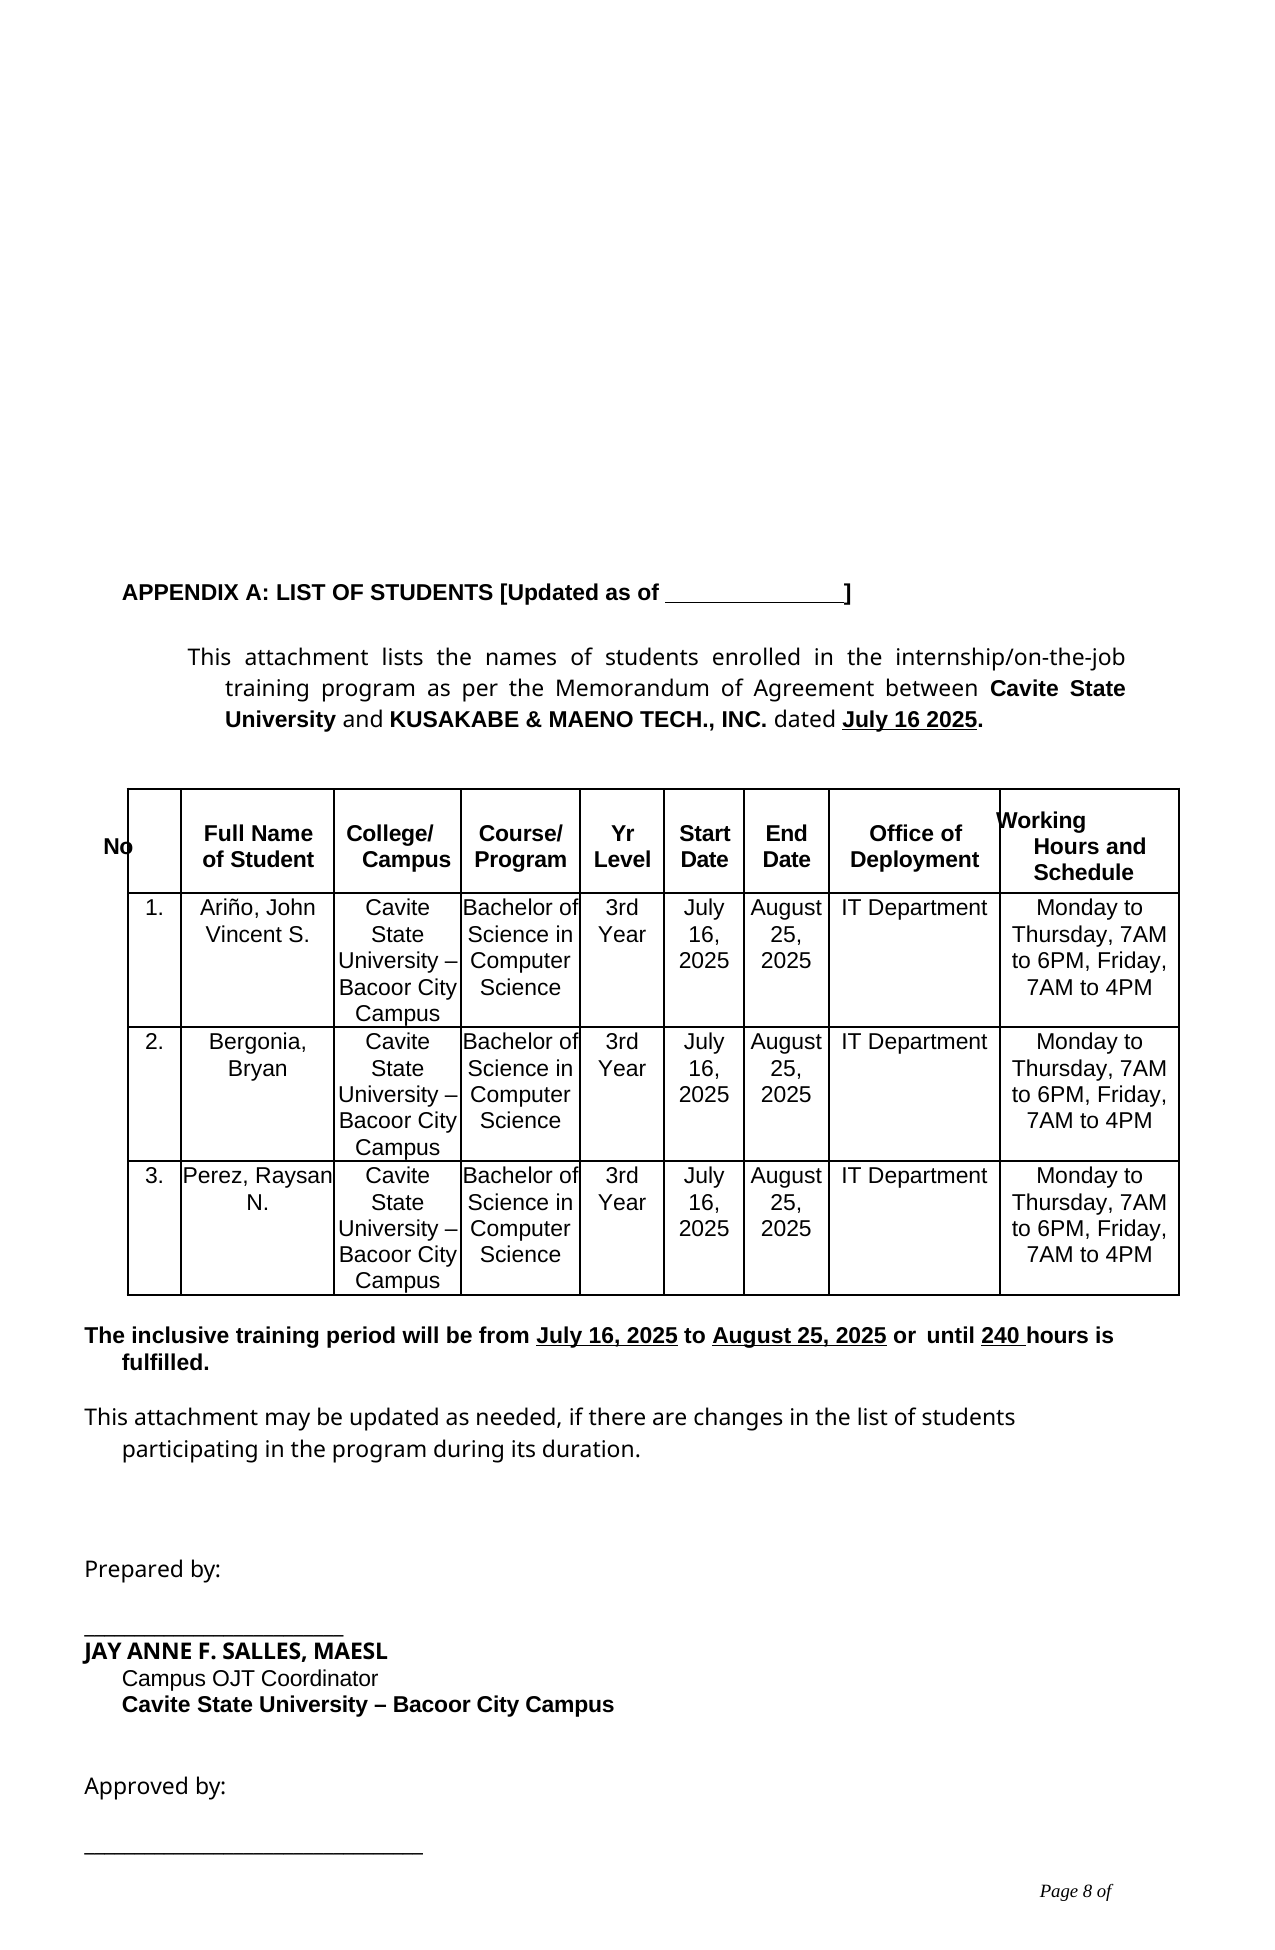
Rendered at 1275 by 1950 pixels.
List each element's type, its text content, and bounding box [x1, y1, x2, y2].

table_cell IT Department [830, 1162, 999, 1294]
table_cell August 25, 2025 [745, 894, 828, 1026]
table_cell Bachelor of Science in Computer Science [462, 1028, 579, 1160]
table_cell 3rd Year [581, 1162, 663, 1294]
table_header Course/ Program [462, 790, 579, 892]
table_cell Bachelor of Science in Computer Science [462, 894, 579, 1026]
table_cell IT Department [830, 1028, 999, 1160]
table_cell July 16, 2025 [665, 1028, 743, 1160]
text This attachment lists the names of students enrolled in the internship/on-the-job training program as per the Memorandum of Agreement between Cavite State University and KUSAKABE & MAENO TECH., INC. dated July 16 2025. [187, 641, 1126, 734]
table_cell 1. [129, 894, 180, 1026]
table_cell 3. [129, 1162, 180, 1294]
text JAY ANNE F. SALLES, MAESL [84, 1639, 1200, 1665]
table_cell August 25, 2025 [745, 1162, 828, 1294]
table_cell Cavite State University – Bacoor City Campus [335, 1028, 460, 1160]
table_header No [129, 790, 180, 892]
table_cell IT Department [830, 894, 999, 1026]
text __________________________________ [84, 1830, 1200, 1857]
table_header Full Name of Student [182, 790, 333, 892]
table_cell July 16, 2025 [665, 894, 743, 1026]
table_header End Date [745, 790, 828, 892]
text This attachment may be updated as needed, if there are changes in the list of students participating in the program during its duration. [84, 1401, 1125, 1464]
text Approved by: [84, 1770, 1200, 1802]
text Prepared by: [84, 1553, 1200, 1584]
table_cell 2. [129, 1028, 180, 1160]
table_cell Perez, Raysan N. [182, 1162, 333, 1294]
table_cell Cavite State University – Bacoor City Campus [335, 894, 460, 1026]
table_cell Bergonia, Bryan [182, 1028, 333, 1160]
table_header Start Date [665, 790, 743, 892]
table_header College/ Campus [335, 790, 460, 892]
table_header Office of Deployment [830, 790, 999, 892]
text __________________________ [84, 1612, 1200, 1639]
table_cell Ariño, John Vincent S. [182, 894, 333, 1026]
table_cell July 16, 2025 [665, 1162, 743, 1294]
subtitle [122, 1691, 1200, 1717]
table_header Yr Level [581, 790, 663, 892]
table_cell August 25, 2025 [745, 1028, 828, 1160]
table_cell Bachelor of Science in Computer Science [462, 1162, 579, 1294]
table_cell Monday to Thursday, 7AM to 6PM, Friday, 7AM to 4PM [1001, 1028, 1178, 1160]
subtitle Campus OJT Coordinator [122, 1665, 1200, 1691]
table_cell Cavite State University – Bacoor City Campus [335, 1162, 460, 1294]
subtitle APPENDIX A: LIST OF STUDENTS [Updated as of ] [122, 579, 1200, 606]
subtitle The inclusive training period will be from July 16, 2025 to August 25, 2025 or until 240 hours is fulfilled. [84, 1322, 1124, 1375]
table_cell Monday to Thursday, 7AM to 6PM, Friday, 7AM to 4PM [1001, 1162, 1178, 1294]
table_header Working Hours and Schedule [1001, 790, 1178, 892]
table_cell Monday to Thursday, 7AM to 6PM, Friday, 7AM to 4PM [1001, 894, 1178, 1026]
table_cell 3rd Year [581, 1028, 663, 1160]
table_cell 3rd Year [581, 894, 663, 1026]
